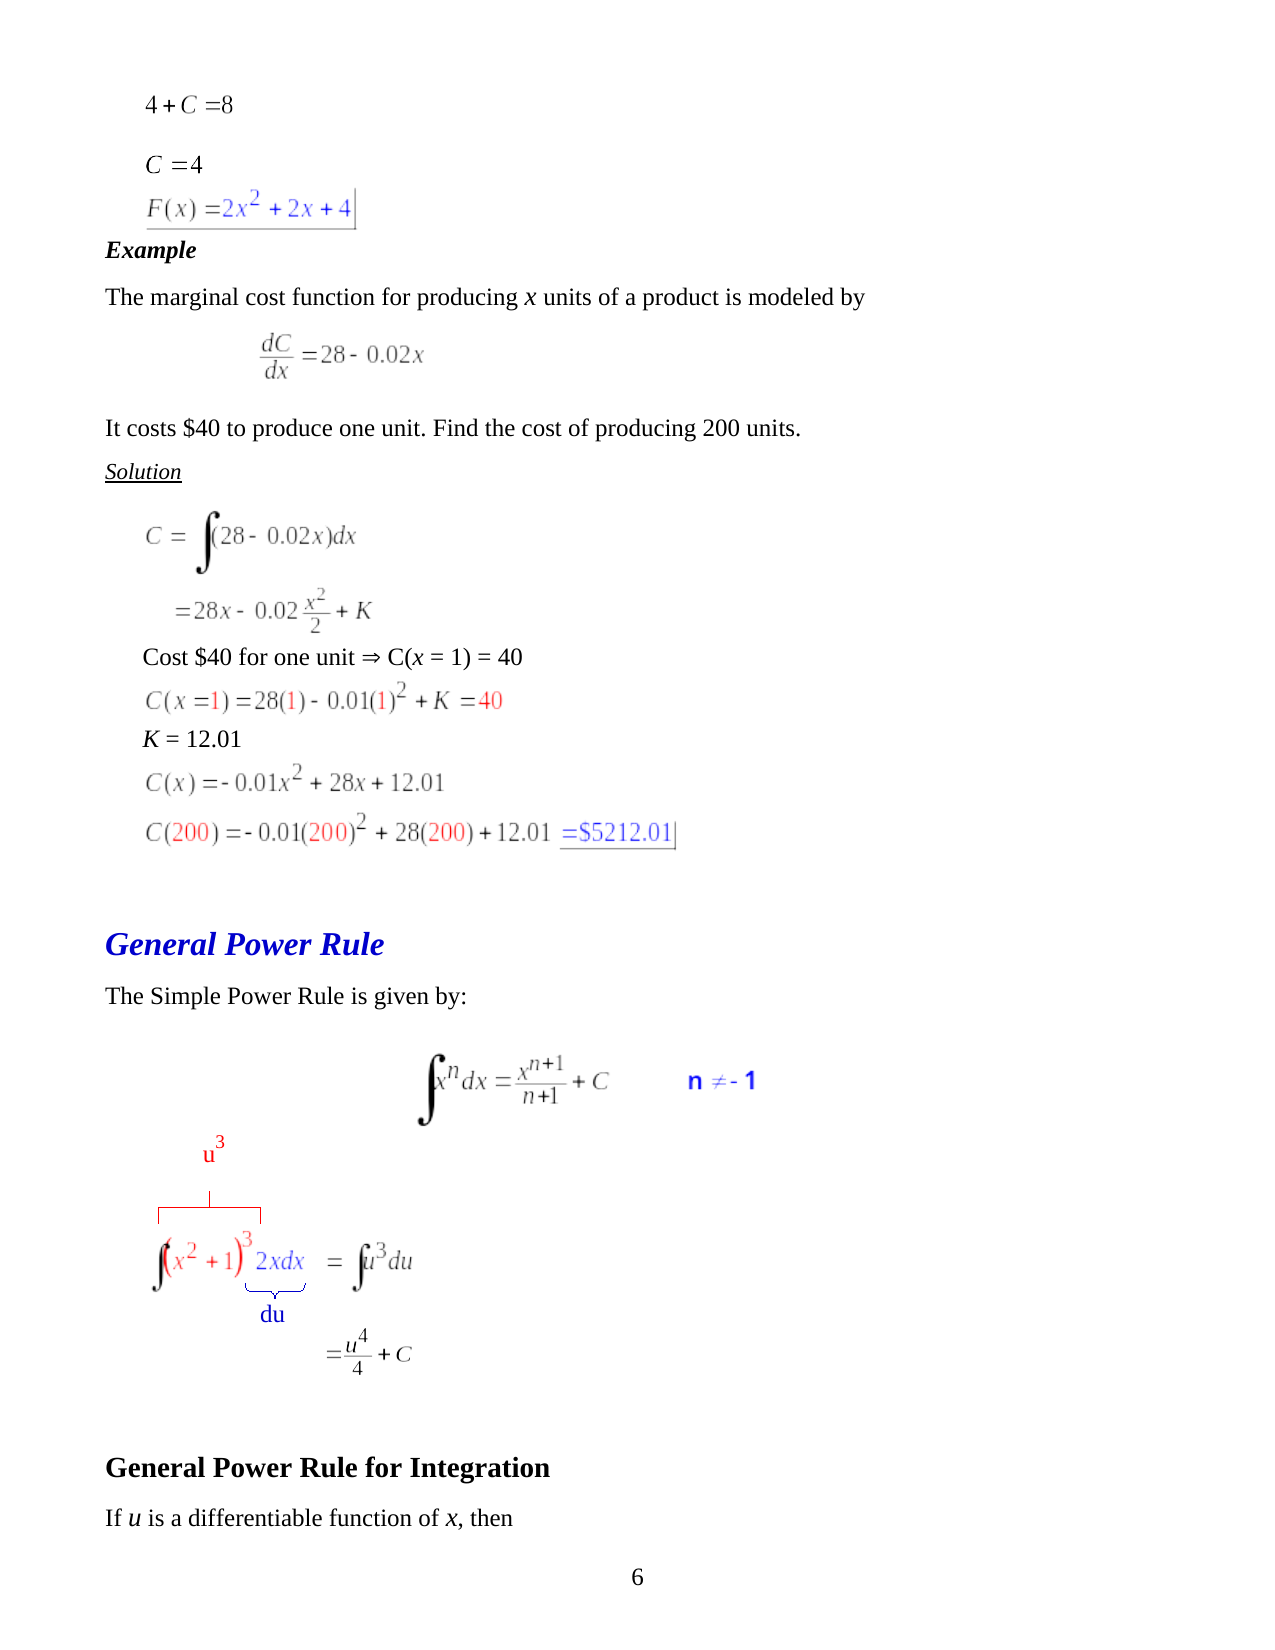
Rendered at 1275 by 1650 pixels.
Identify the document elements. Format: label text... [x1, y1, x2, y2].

text K = 12.01 [105, 724, 1170, 753]
text General Power Rule for Integration [105, 1450, 1170, 1484]
text Example [105, 235, 1170, 263]
text The Simple Power Rule is given by: [105, 981, 1170, 1010]
text If u is a differentiable function of x, then [105, 1501, 1170, 1532]
text The marginal cost function for producing x units of a product is modeled by [105, 280, 1170, 311]
text General Power Rule [105, 924, 1170, 963]
text Cost $40 for one unit C(x = 1) = 40 [142, 642, 1170, 671]
text Solution [105, 458, 1170, 485]
text It costs $40 to produce one unit. Find the cost of producing 200 units. [105, 413, 1170, 442]
